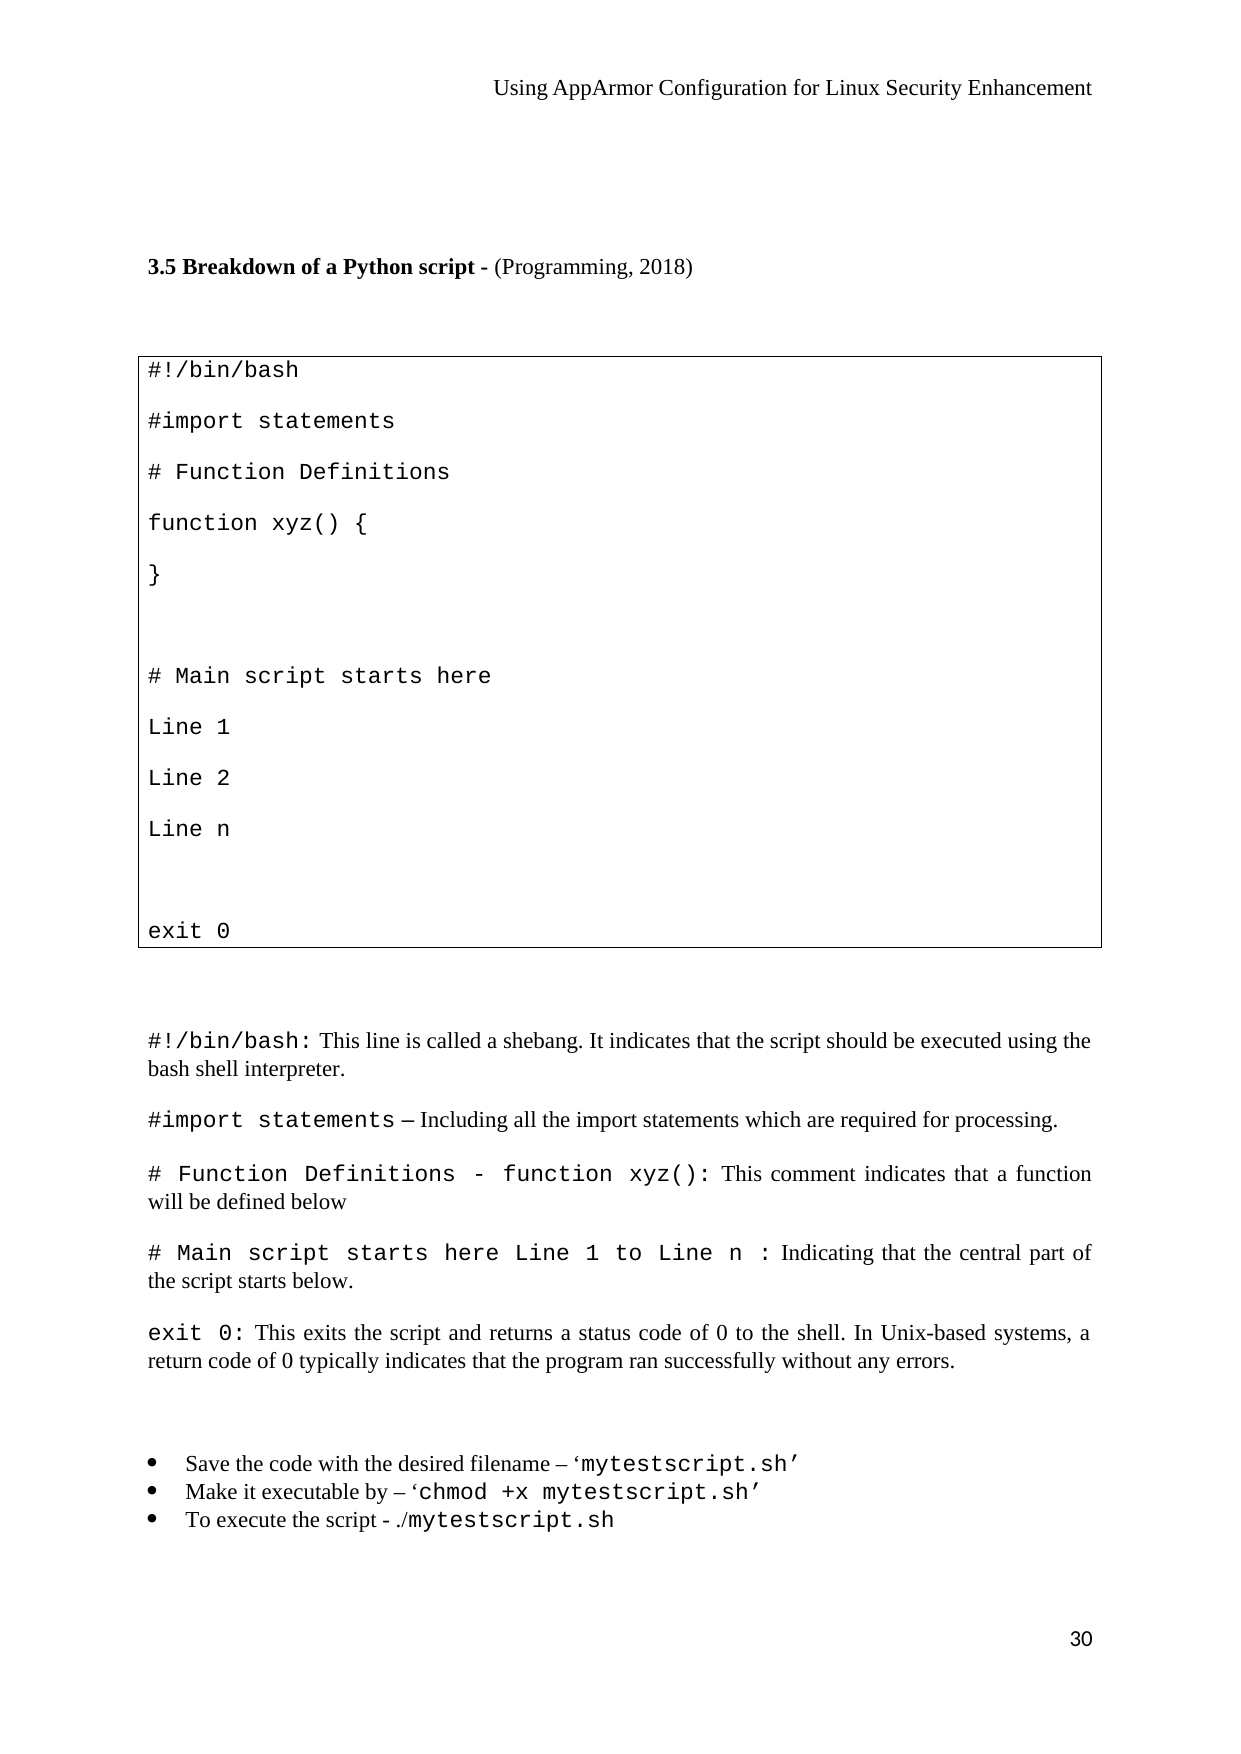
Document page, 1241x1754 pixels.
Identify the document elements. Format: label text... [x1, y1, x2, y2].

text Line 2 [139, 763, 1101, 792]
text 3.5 Breakdown of a Python script - (Programming, 2018) [148, 253, 1092, 279]
text #import statements [139, 406, 1101, 436]
text # Function Definitions - function xyz(): This comment indicates that a function will be defined below [148, 1160, 1092, 1214]
text #import statements – Including all the import statements which are required for processing. [148, 1106, 1092, 1135]
text Line 1 [139, 712, 1101, 741]
list Save the code with the desired filename – ‘mytestscript.sh’ [148, 1450, 1092, 1478]
text # Function Definitions [139, 457, 1101, 486]
list To execute the script - ./mytestscript.sh [148, 1506, 1092, 1534]
text function xyz() { [139, 508, 1101, 537]
text exit 0 [139, 916, 1101, 947]
text } [139, 559, 1101, 588]
text # Main script starts here Line 1 to Line n : Indicating that the central part of the script starts below. [148, 1239, 1092, 1294]
text # Main script starts here [139, 661, 1101, 690]
text #!/bin/bash: This line is called a shebang. It indicates that the script should be executed using the bash shell interpreter. [148, 1027, 1092, 1081]
list Make it executable by – ‘chmod +x mytestscript.sh’ [148, 1478, 1092, 1506]
text Line n [139, 814, 1101, 843]
text #!/bin/bash [139, 357, 1101, 384]
text exit 0: This exits the script and returns a status code of 0 to the shell. In Unix-based systems, a return code of 0 typically indicates that the program ran successfully without any errors. [148, 1319, 1092, 1373]
